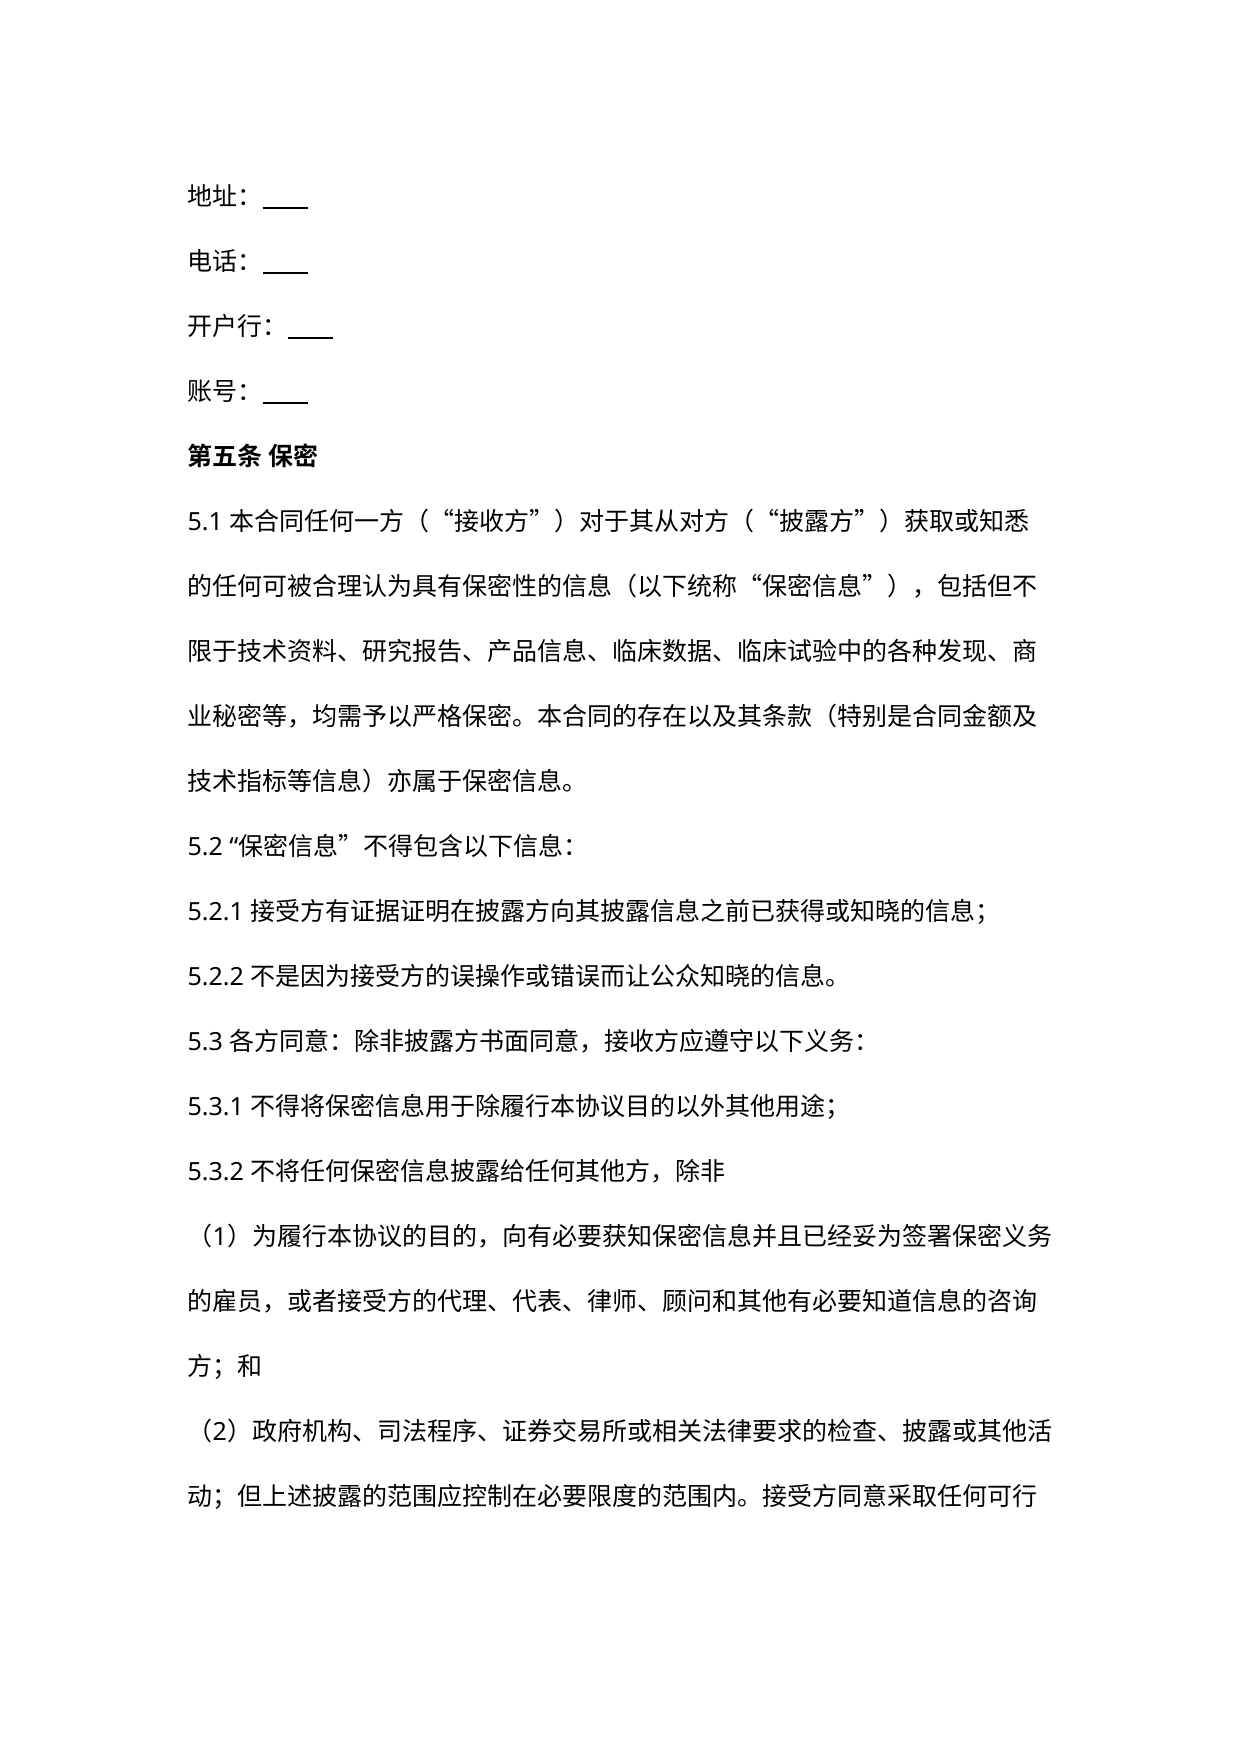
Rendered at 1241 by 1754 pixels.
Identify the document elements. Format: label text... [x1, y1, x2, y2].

text 5.3.2 不将任何保密信息披露给任何其他方，除非 [187, 1137, 1053, 1202]
text 账号： [187, 357, 1053, 422]
text （1）为履行本协议的目的，向有必要获知保密信息并且已经妥为签署保密义务的雇员，或者接受方的代理、代表、律师、顾问和其他有必要知道信息的咨询方；和 [187, 1202, 1053, 1397]
text 5.2.2 不是因为接受方的误操作或错误而让公众知晓的信息。 [187, 942, 1053, 1007]
text 地址： [187, 162, 1053, 227]
text 电话： [187, 227, 1053, 292]
text 5.3 各方同意：除非披露方书面同意，接收方应遵守以下义务： [187, 1007, 1053, 1072]
subtitle 第五条 保密 [187, 422, 1053, 487]
text 开户行： [187, 292, 1053, 357]
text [187, 1397, 1053, 1527]
text 5.2.1 接受方有证据证明在披露方向其披露信息之前已获得或知晓的信息； [187, 877, 1053, 942]
text 5.2 “保密信息”不得包含以下信息： [187, 812, 1053, 877]
text 5.3.1 不得将保密信息用于除履行本协议目的以外其他用途； [187, 1072, 1053, 1137]
text 5.1 本合同任何一方（“接收方”）对于其从对方（“披露方”）获取或知悉的任何可被合理认为具有保密性的信息（以下统称“保密信息”），包括但不限于技术资料、研究报告、产品信息、临床数据、临床试验中的各种发现、商业秘密等，均需予以严格保密。本合同的存在以及其条款（特别是合同金额及技术指标等信息）亦属于保密信息。 [187, 487, 1053, 812]
